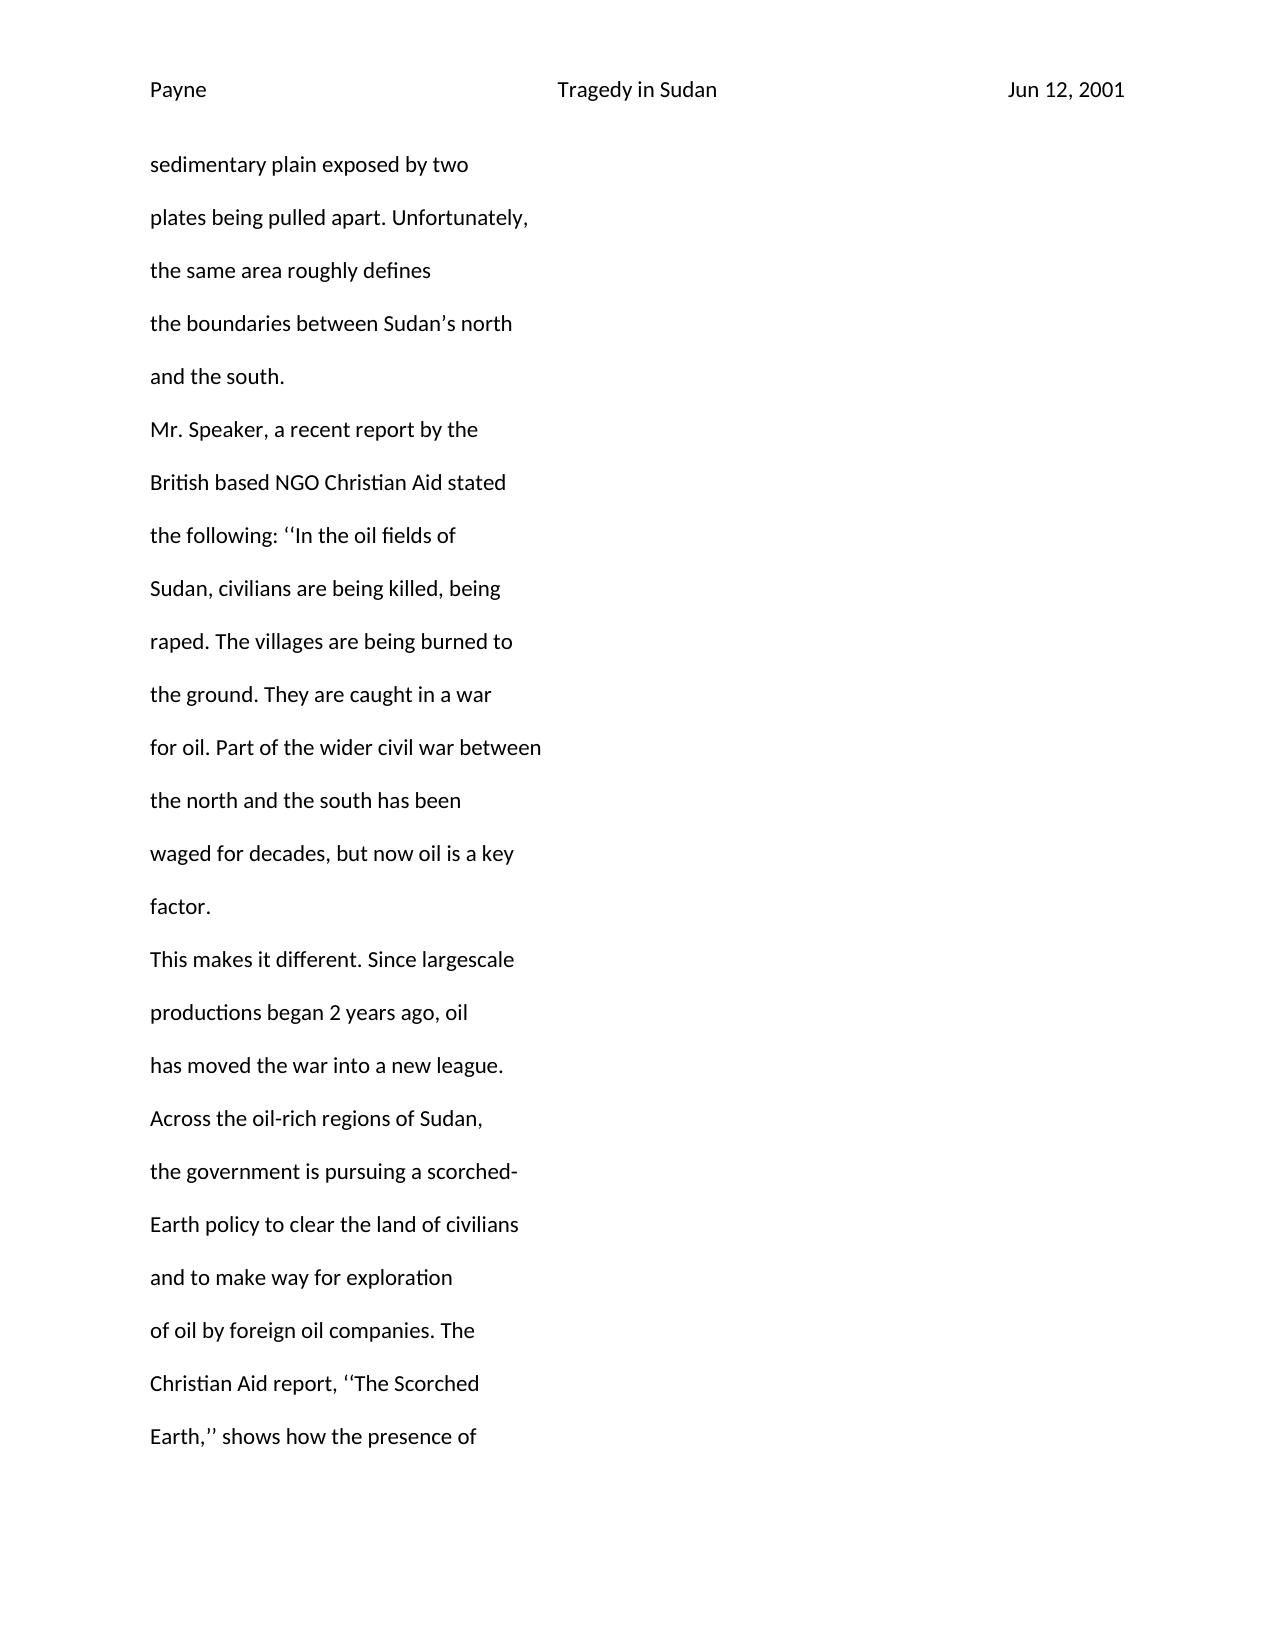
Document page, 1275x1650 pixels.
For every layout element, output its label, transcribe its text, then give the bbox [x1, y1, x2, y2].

text the ground. They are caught in a war [150, 680, 1125, 708]
text British based NGO Christian Aid stated [150, 468, 1125, 496]
text the following: ‘‘In the oil fields of [150, 521, 1125, 549]
text Earth,’’ shows how the presence of [150, 1422, 1125, 1451]
text of oil by foreign oil companies. The [150, 1316, 1125, 1344]
text Across the oil-rich regions of Sudan, [150, 1104, 1125, 1132]
text has moved the war into a new league. [150, 1051, 1125, 1079]
text productions began 2 years ago, oil [150, 998, 1125, 1026]
text raped. The villages are being burned to [150, 627, 1125, 655]
text and to make way for exploration [150, 1263, 1125, 1291]
text for oil. Part of the wider civil war between [150, 733, 1125, 761]
text Sudan, civilians are being killed, being [150, 574, 1125, 602]
text and the south. [150, 362, 1125, 390]
text the same area roughly defines [150, 256, 1125, 284]
text waged for decades, but now oil is a key [150, 839, 1125, 867]
text factor. [150, 892, 1125, 920]
text the north and the south has been [150, 786, 1125, 814]
text the government is pursuing a scorched- [150, 1157, 1125, 1185]
text the boundaries between Sudan’s north [150, 309, 1125, 337]
text Earth policy to clear the land of civilians [150, 1210, 1125, 1238]
text Christian Aid report, ‘‘The Scorched [150, 1369, 1125, 1397]
text plates being pulled apart. Unfortunately, [150, 203, 1125, 231]
text sedimentary plain exposed by two [150, 150, 1125, 178]
text This makes it different. Since largescale [150, 945, 1125, 973]
text Mr. Speaker, a recent report by the [150, 415, 1125, 443]
